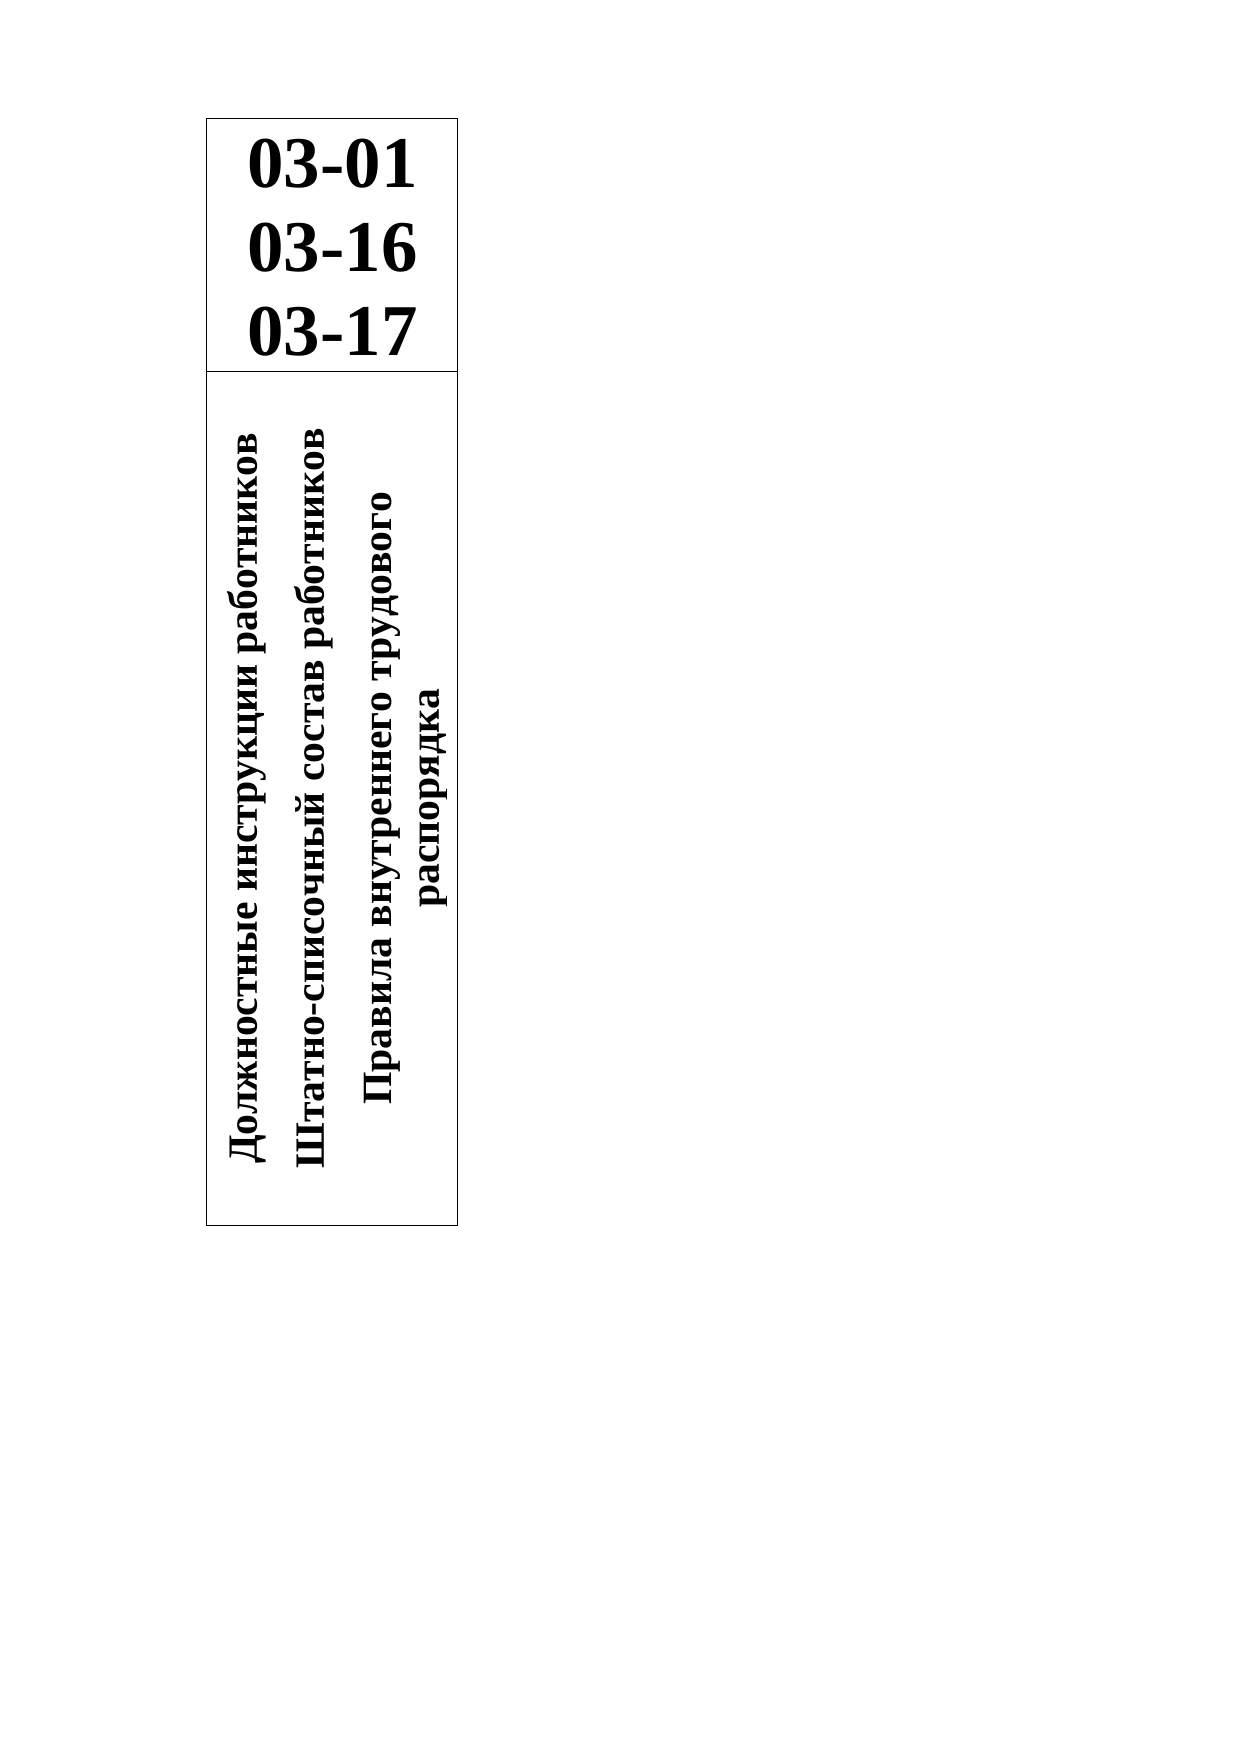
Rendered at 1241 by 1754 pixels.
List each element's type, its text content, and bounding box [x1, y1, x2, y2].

table_header 03-01 03-16 03-17 [207, 119, 457, 371]
table_cell Должностные инструкции работников Штатно-списочный состав работников Правила внутреннего трудового распорядка [207, 372, 457, 1225]
